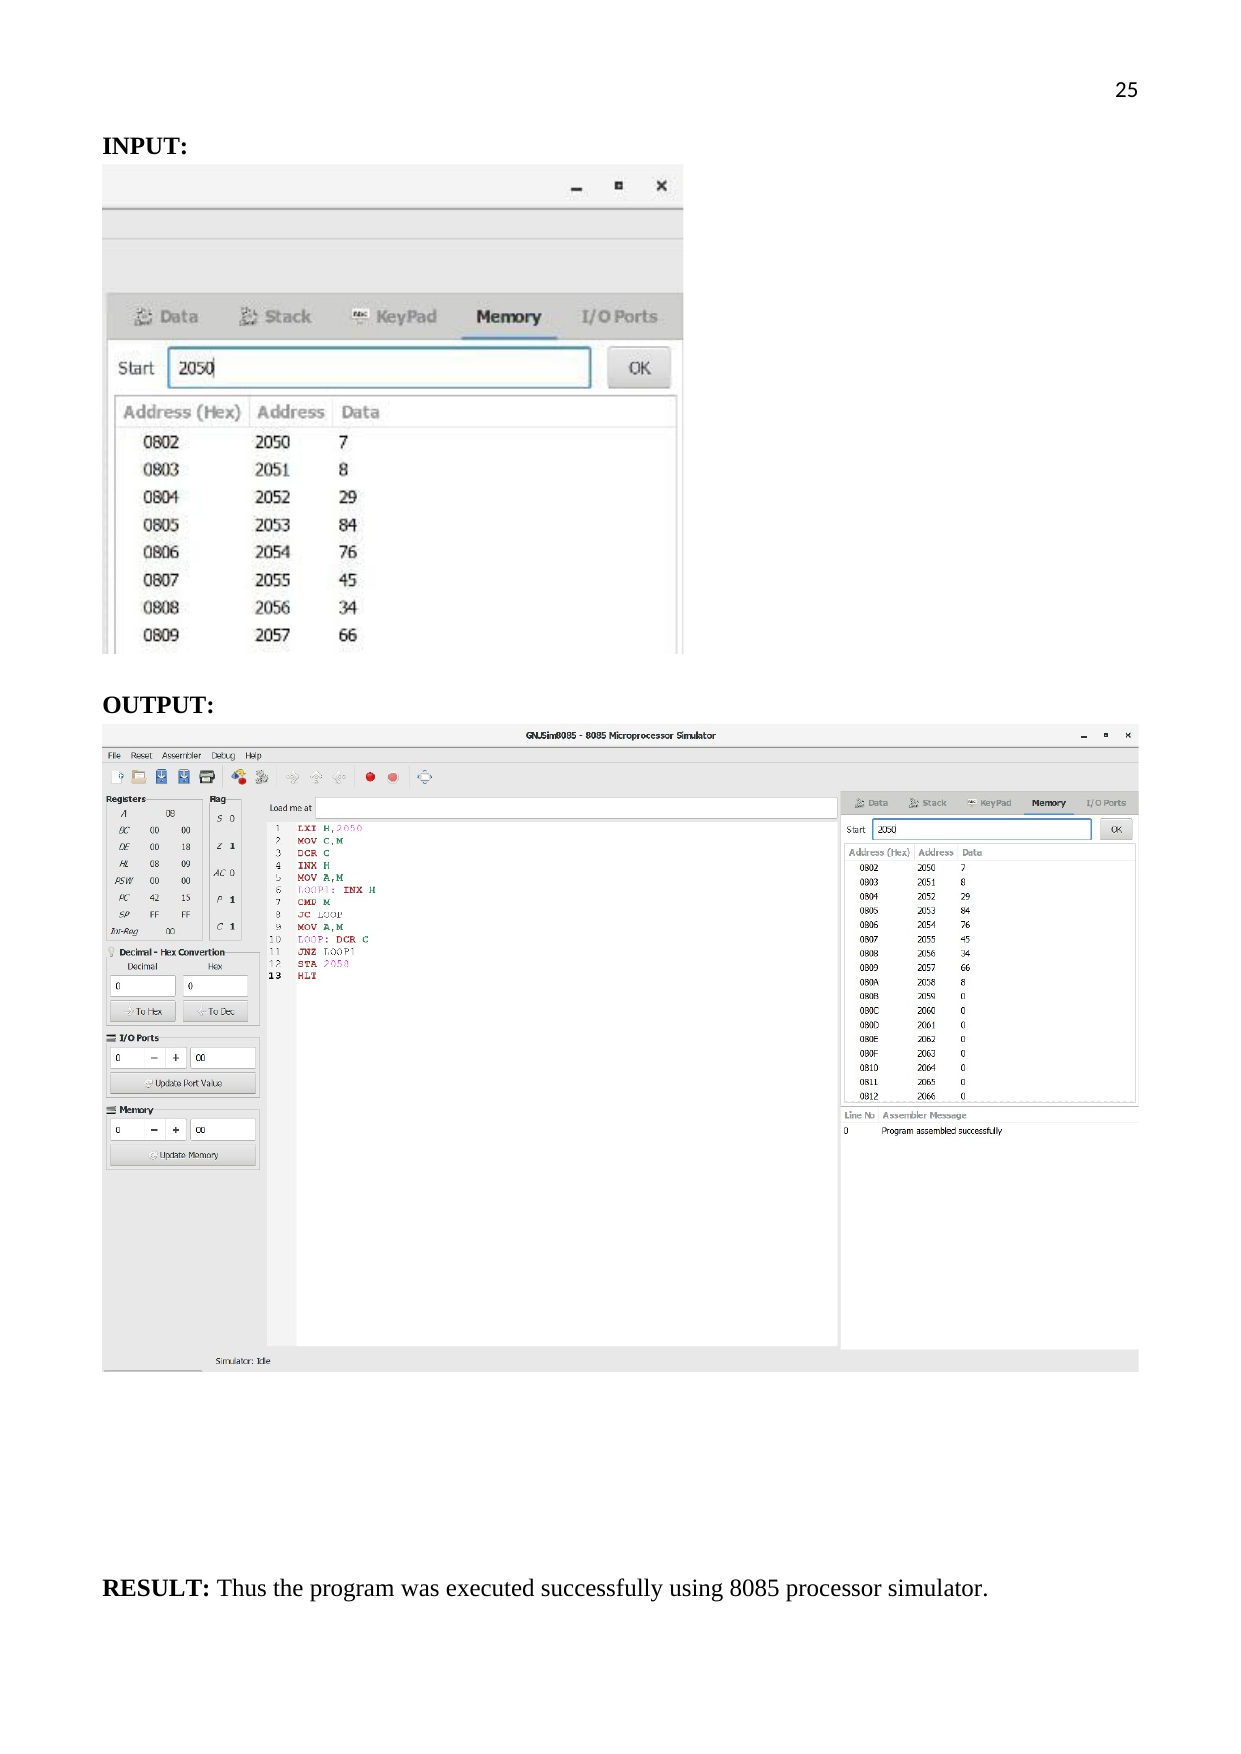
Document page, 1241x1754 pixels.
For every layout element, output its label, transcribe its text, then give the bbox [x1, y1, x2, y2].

text RESULT: Thus the program was executed successfully using 8085 processor simulator. [102, 1573, 1138, 1602]
text OUTPUT: [102, 690, 1138, 719]
picture [102, 723, 1139, 1372]
text INPUT: [102, 131, 1138, 160]
picture [102, 164, 684, 654]
